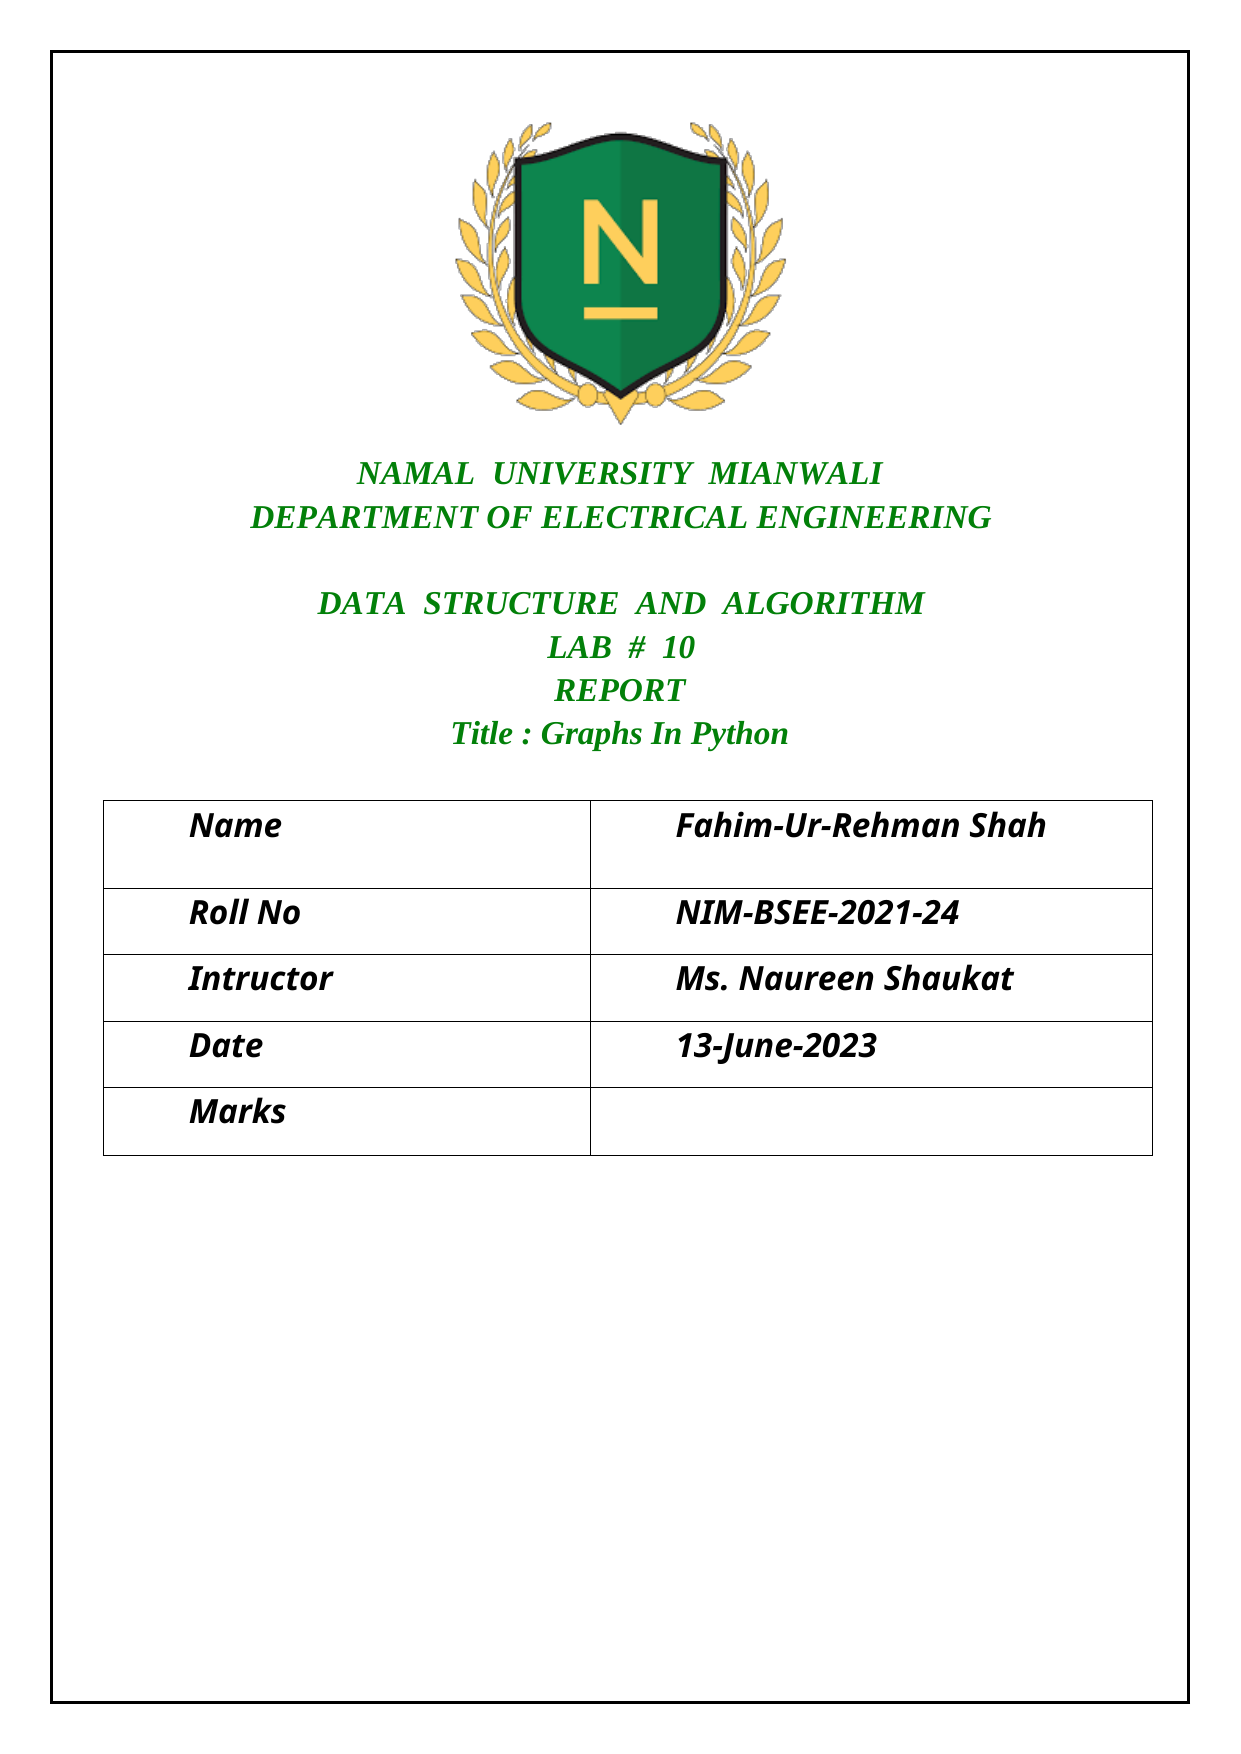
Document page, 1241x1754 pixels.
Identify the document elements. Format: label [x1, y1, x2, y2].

picture [445, 98, 797, 450]
